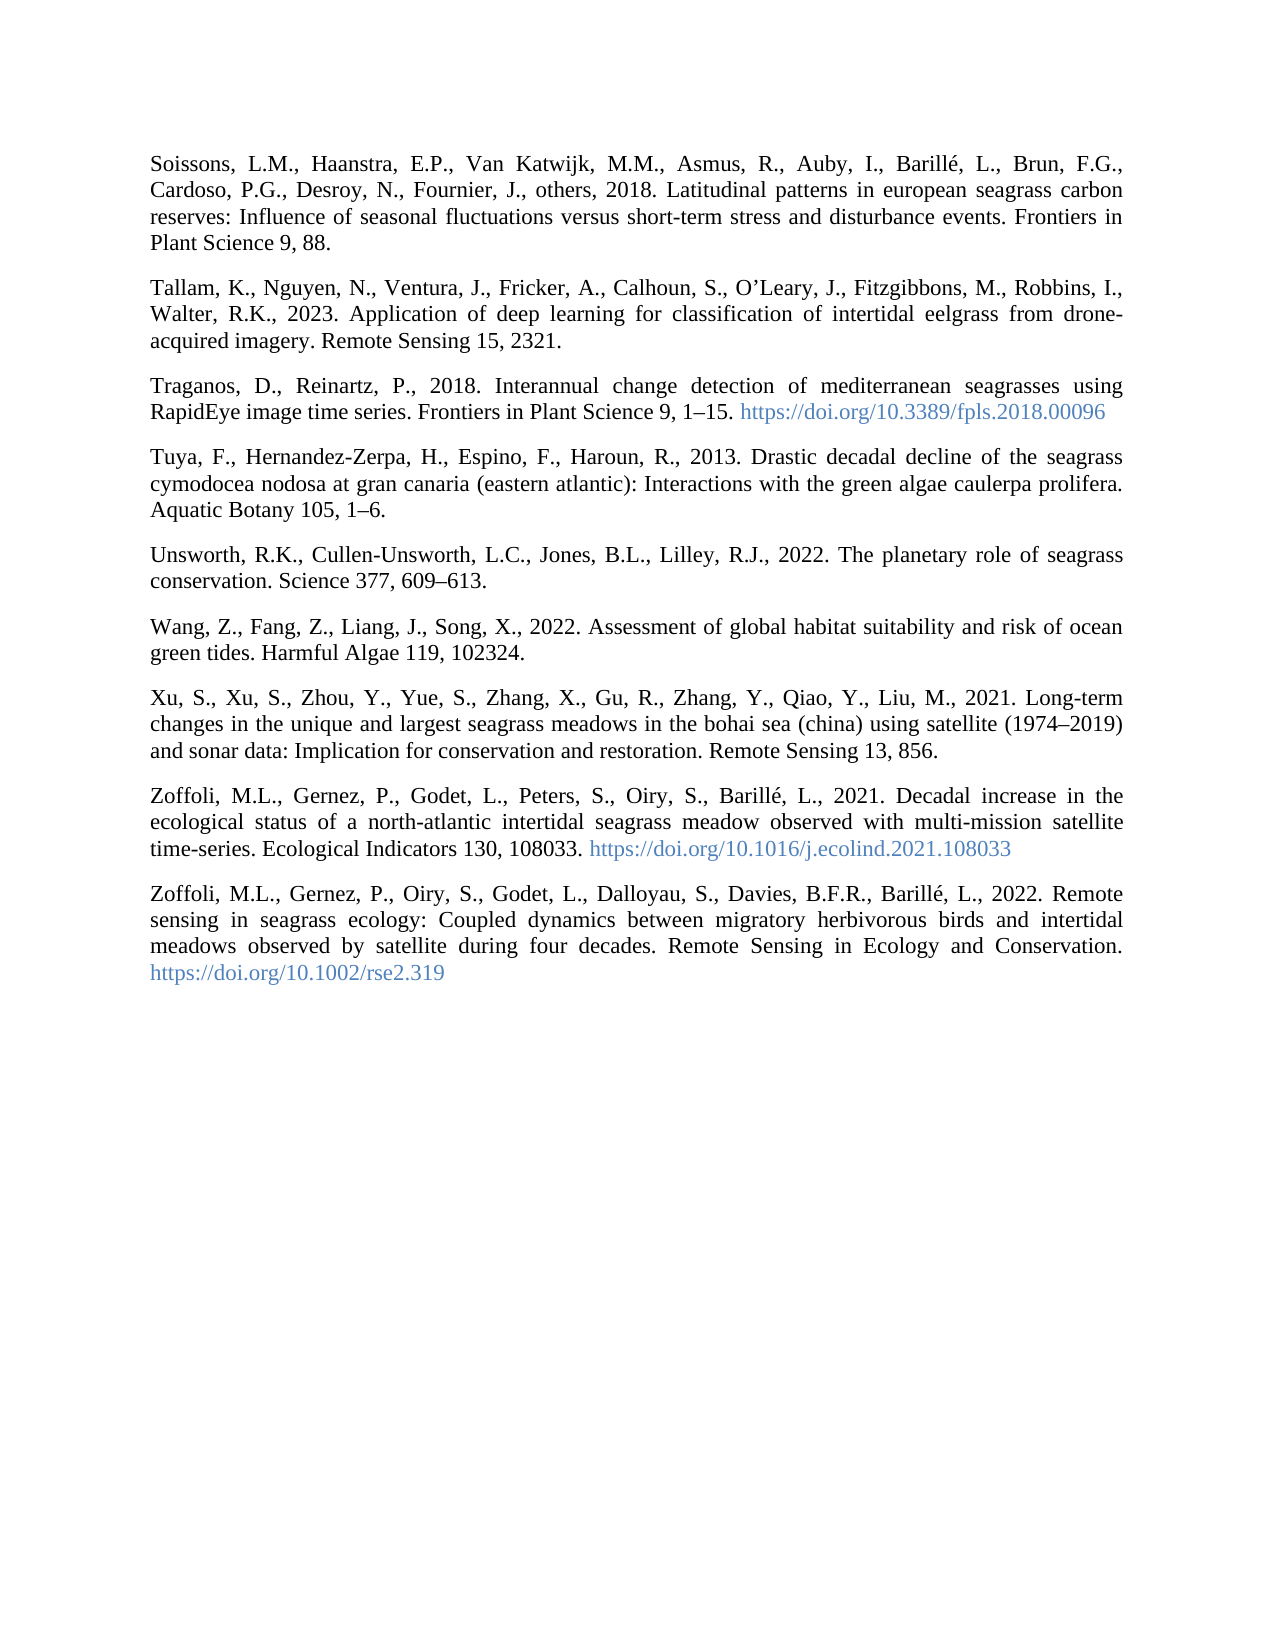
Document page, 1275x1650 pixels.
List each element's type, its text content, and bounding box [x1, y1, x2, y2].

text Tuya, F., Hernandez-Zerpa, H., Espino, F., Haroun, R., 2013. Drastic decadal decline of the seagrass cymodocea nodosa at gran canaria (eastern atlantic): Interactions with the green algae caulerpa prolifera. Aquatic Botany 105, 1–6. [150, 443, 1125, 522]
text Unsworth, R.K., Cullen-Unsworth, L.C., Jones, B.L., Lilley, R.J., 2022. The planetary role of seagrass conservation. Science 377, 609–613. [150, 541, 1125, 594]
text Zoffoli, M.L., Gernez, P., Godet, L., Peters, S., Oiry, S., Barillé, L., 2021. Decadal increase in the ecological status of a north-atlantic intertidal seagrass meadow observed with multi-mission satellite time-series. Ecological Indicators 130, 108033. https://doi.org/10.1016/j.ecolind.2021.108033 [150, 782, 1125, 861]
text Zoffoli, M.L., Gernez, P., Oiry, S., Godet, L., Dalloyau, S., Davies, B.F.R., Barillé, L., 2022. Remote sensing in seagrass ecology: Coupled dynamics between migratory herbivorous birds and intertidal meadows observed by satellite during four decades. Remote Sensing in Ecology and Conservation. https://doi.org/10.1002/rse2.319 [150, 880, 1125, 985]
text Tallam, K., Nguyen, N., Ventura, J., Fricker, A., Calhoun, S., O’Leary, J., Fitzgibbons, M., Robbins, I., Walter, R.K., 2023. Application of deep learning for classification of intertidal eelgrass from drone-acquired imagery. Remote Sensing 15, 2321. [150, 274, 1125, 353]
text Xu, S., Xu, S., Zhou, Y., Yue, S., Zhang, X., Gu, R., Zhang, Y., Qiao, Y., Liu, M., 2021. Long-term changes in the unique and largest seagrass meadows in the bohai sea (china) using satellite (1974–2019) and sonar data: Implication for conservation and restoration. Remote Sensing 13, 856. [150, 684, 1125, 763]
text Traganos, D., Reinartz, P., 2018. Interannual change detection of mediterranean seagrasses using RapidEye image time series. Frontiers in Plant Science 9, 1–15. https://doi.org/10.3389/fpls.2018.00096 [150, 372, 1125, 425]
text Wang, Z., Fang, Z., Liang, J., Song, X., 2022. Assessment of global habitat suitability and risk of ocean green tides. Harmful Algae 119, 102324. [150, 613, 1125, 665]
text Soissons, L.M., Haanstra, E.P., Van Katwijk, M.M., Asmus, R., Auby, I., Barillé, L., Brun, F.G., Cardoso, P.G., Desroy, N., Fournier, J., others, 2018. Latitudinal patterns in european seagrass carbon reserves: Influence of seasonal fluctuations versus short-term stress and disturbance events. Frontiers in Plant Science 9, 88. [150, 150, 1125, 255]
